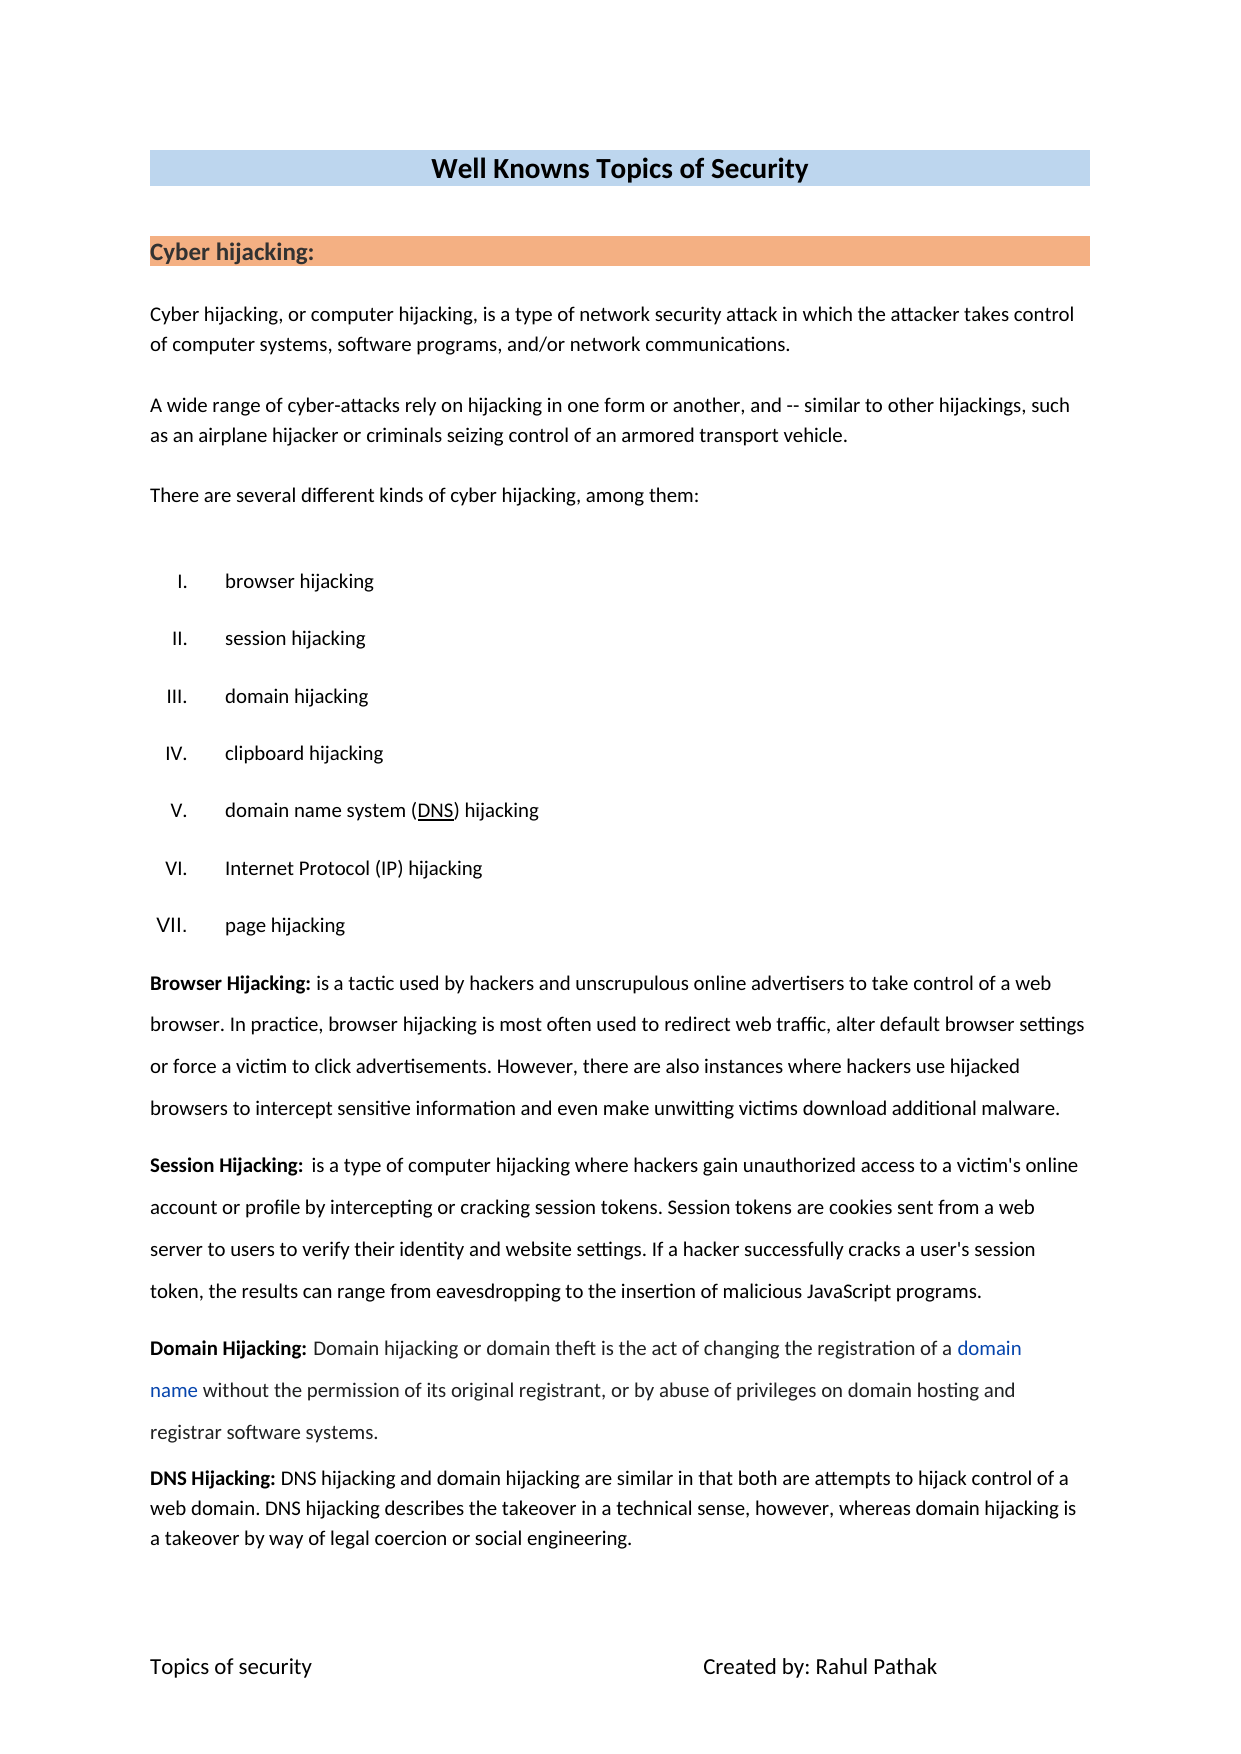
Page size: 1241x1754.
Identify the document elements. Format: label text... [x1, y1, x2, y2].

text DNS Hijacking: DNS hijacking and domain hijacking are similar in that both are attempts to hijack control of a web domain. DNS hijacking describes the takeover in a technical sense, however, whereas domain hijacking is a takeover by way of legal coercion or social engineering. [150, 1460, 1090, 1551]
text Cyber hijacking, or computer hijacking, is a type of network security attack in which the attacker takes control of computer systems, software programs, and/or network communications. [150, 297, 1090, 357]
text Session Hijacking: is a type of computer hijacking where hackers gain unauthorized access to a victim's online account or profile by intercepting or cracking session tokens. Session tokens are cookies sent from a web server to users to verify their identity and website settings. If a hacker successfully cracks a user's session token, the results can range from eavesdropping to the insertion of malicious JavaScript programs. [150, 1136, 1090, 1303]
text Browser Hijacking: is a tactic used by hackers and unscrupulous online advertisers to take control of a web browser. In practice, browser hijacking is most often used to redirect web traffic, alter default browser settings or force a victim to click advertisements. However, there are also instances where hackers use hijacked browsers to intercept sensitive information and even make unwitting victims download additional malware. [150, 953, 1090, 1121]
list page hijacking [187, 896, 1090, 938]
list Internet Protocol (IP) hijacking [187, 839, 1090, 881]
text Domain Hijacking: Domain hijacking or domain theft is the act of changing the registration of a domain name without the permission of its original registrant, or by abuse of privileges on domain hosting and registrar software systems. [150, 1319, 1090, 1444]
text Cyber hijacking: [150, 236, 1090, 266]
list domain hijacking [187, 667, 1090, 708]
text A wide range of cyber-attacks rely on hijacking in one form or another, and -- similar to other hijackings, such as an airplane hijacker or criminals seizing control of an armored transport vehicle. [150, 387, 1090, 448]
text There are several different kinds of cyber hijacking, among them: [150, 478, 1090, 508]
list domain name system (DNS) hijacking [187, 781, 1090, 823]
list session hijacking [187, 609, 1090, 651]
text Well Knowns Topics of Security [150, 150, 1090, 186]
list clipboard hijacking [187, 724, 1090, 766]
list browser hijacking [187, 552, 1090, 593]
